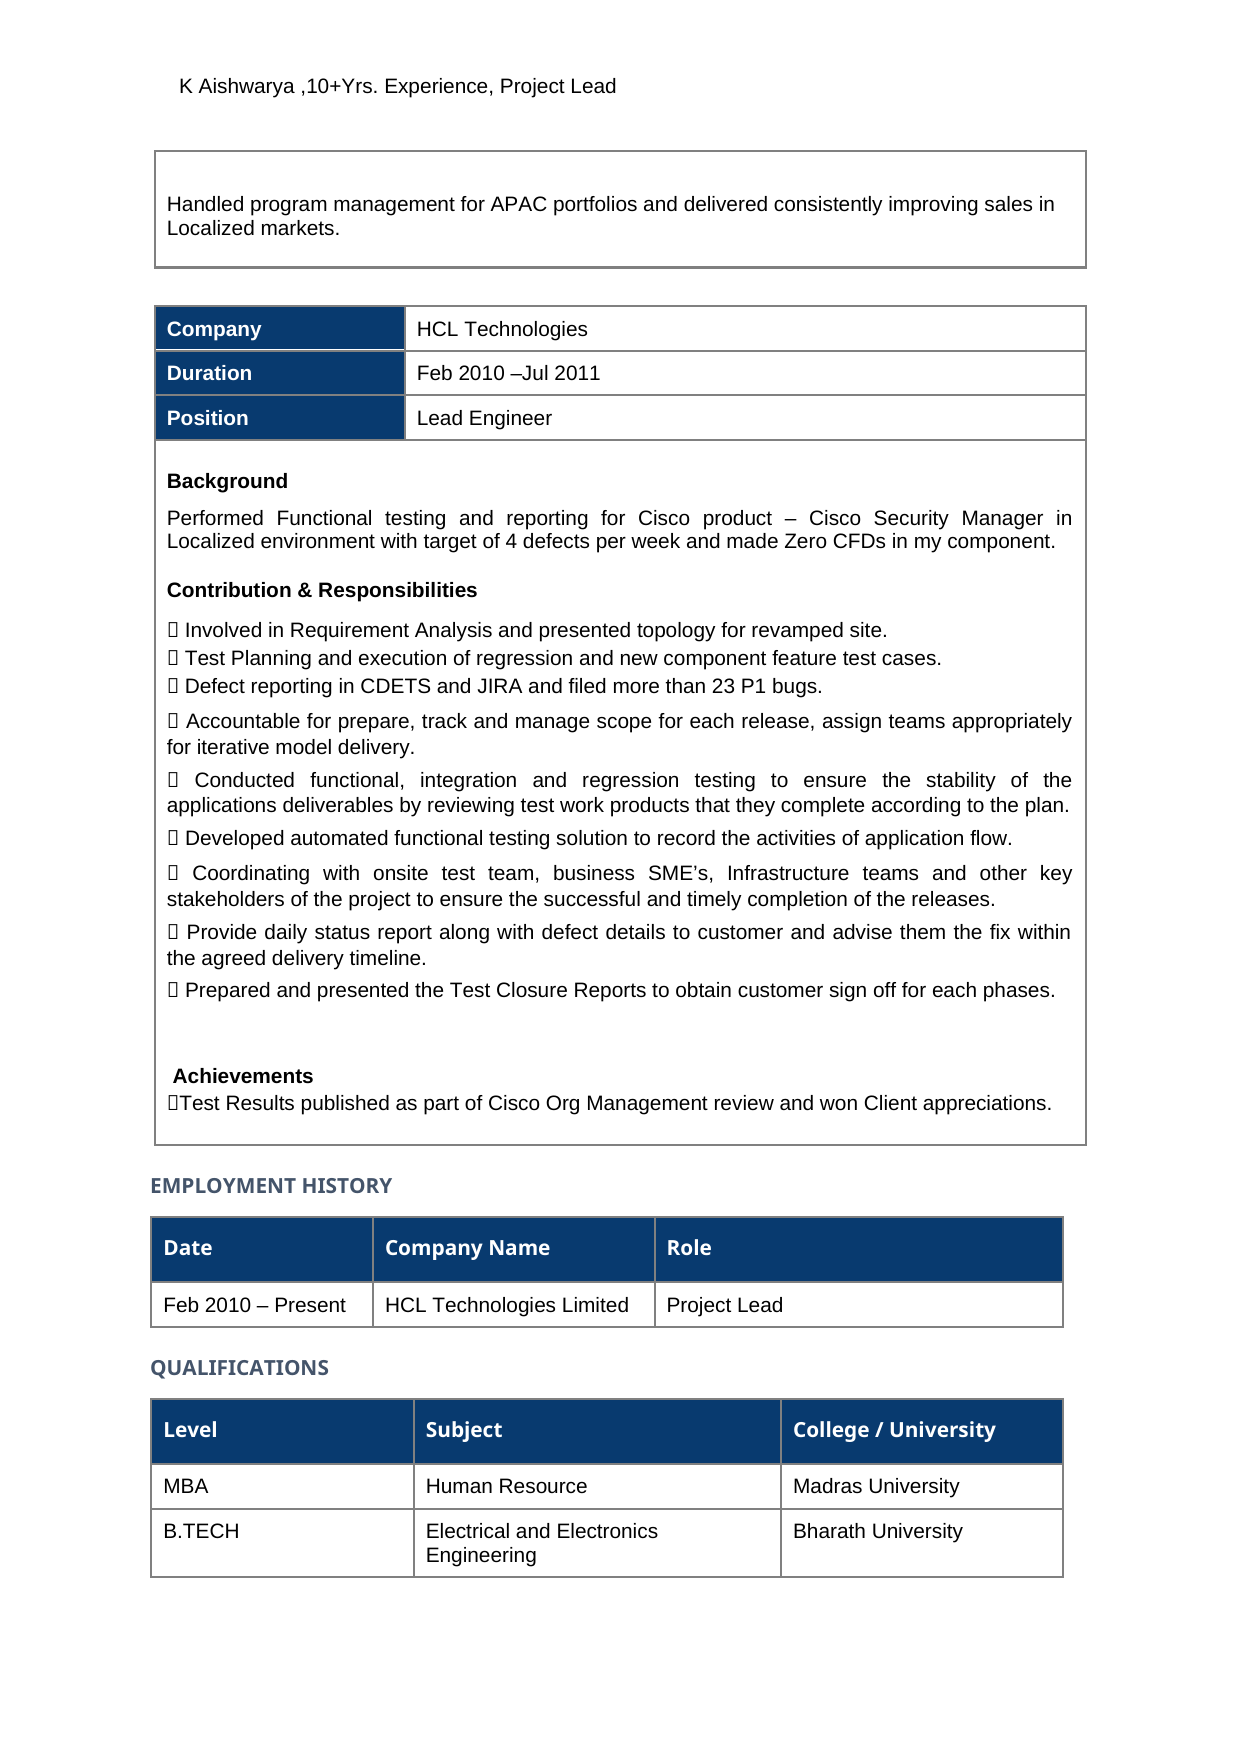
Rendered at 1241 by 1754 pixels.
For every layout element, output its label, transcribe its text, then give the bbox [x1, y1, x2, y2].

table_cell Feb 2010 –Jul 2011 [406, 352, 1085, 394]
table_cell Background Performed Functional testing and reporting for Cisco product – Cisco Security Manager in Localized environment with target of 4 defects per week and made Zero CFDs in my component. Contribution & Responsibilities  Involved in Requirement Analysis and presented topology for revamped site.  Test Planning and execution of regression and new component feature test cases.  Defect reporting in CDETS and JIRA and filed more than 23 P1 bugs.  Accountable for prepare, track and manage scope for each release, assign teams appropriately for iterative model delivery.  Conducted functional, integration and regression testing to ensure the stability of the applications deliverables by reviewing test work products that they complete according to the plan.  Developed automated functional testing solution to record the activities of application flow.  Coordinating with onsite test team, business SME’s, Infrastructure teams and other key stakeholders of the project to ensure the successful and timely completion of the releases.  Provide daily status report along with defect details to customer and advise them the fix within the agreed delivery timeline.  Prepared and presented the Test Closure Reports to obtain customer sign off for each phases. Achievements Test Results published as part of Cisco Org Management review and won Client appreciations. [156, 441, 1085, 1144]
table_cell Lead Engineer [406, 396, 1085, 439]
table_header Company [156, 307, 404, 349]
table_cell B.TECH [152, 1510, 413, 1576]
table_cell Feb 2010 – Present [152, 1283, 372, 1326]
table_cell MBA [152, 1465, 413, 1507]
table_header HCL Technologies [406, 307, 1085, 349]
table_cell Human Resource [415, 1465, 780, 1507]
table_cell Duration [156, 352, 404, 394]
table_cell Position [156, 396, 404, 439]
table_cell Electrical and Electronics Engineering [415, 1510, 780, 1576]
table_cell Madras University [782, 1465, 1062, 1507]
subtitle Employment History [150, 1171, 1090, 1199]
table_cell HCL Technologies Limited [374, 1283, 654, 1326]
table_header Level [152, 1400, 413, 1463]
table_cell Bharath University [782, 1510, 1062, 1576]
table_header Subject [415, 1400, 780, 1463]
table_header Role [656, 1218, 1062, 1281]
table_cell Project Lead [656, 1283, 1062, 1326]
subtitle Qualifications [150, 1353, 1090, 1381]
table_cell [156, 152, 1085, 266]
table_header Date [152, 1218, 372, 1281]
table_header College / University [782, 1400, 1062, 1463]
table_header Company Name [374, 1218, 654, 1281]
